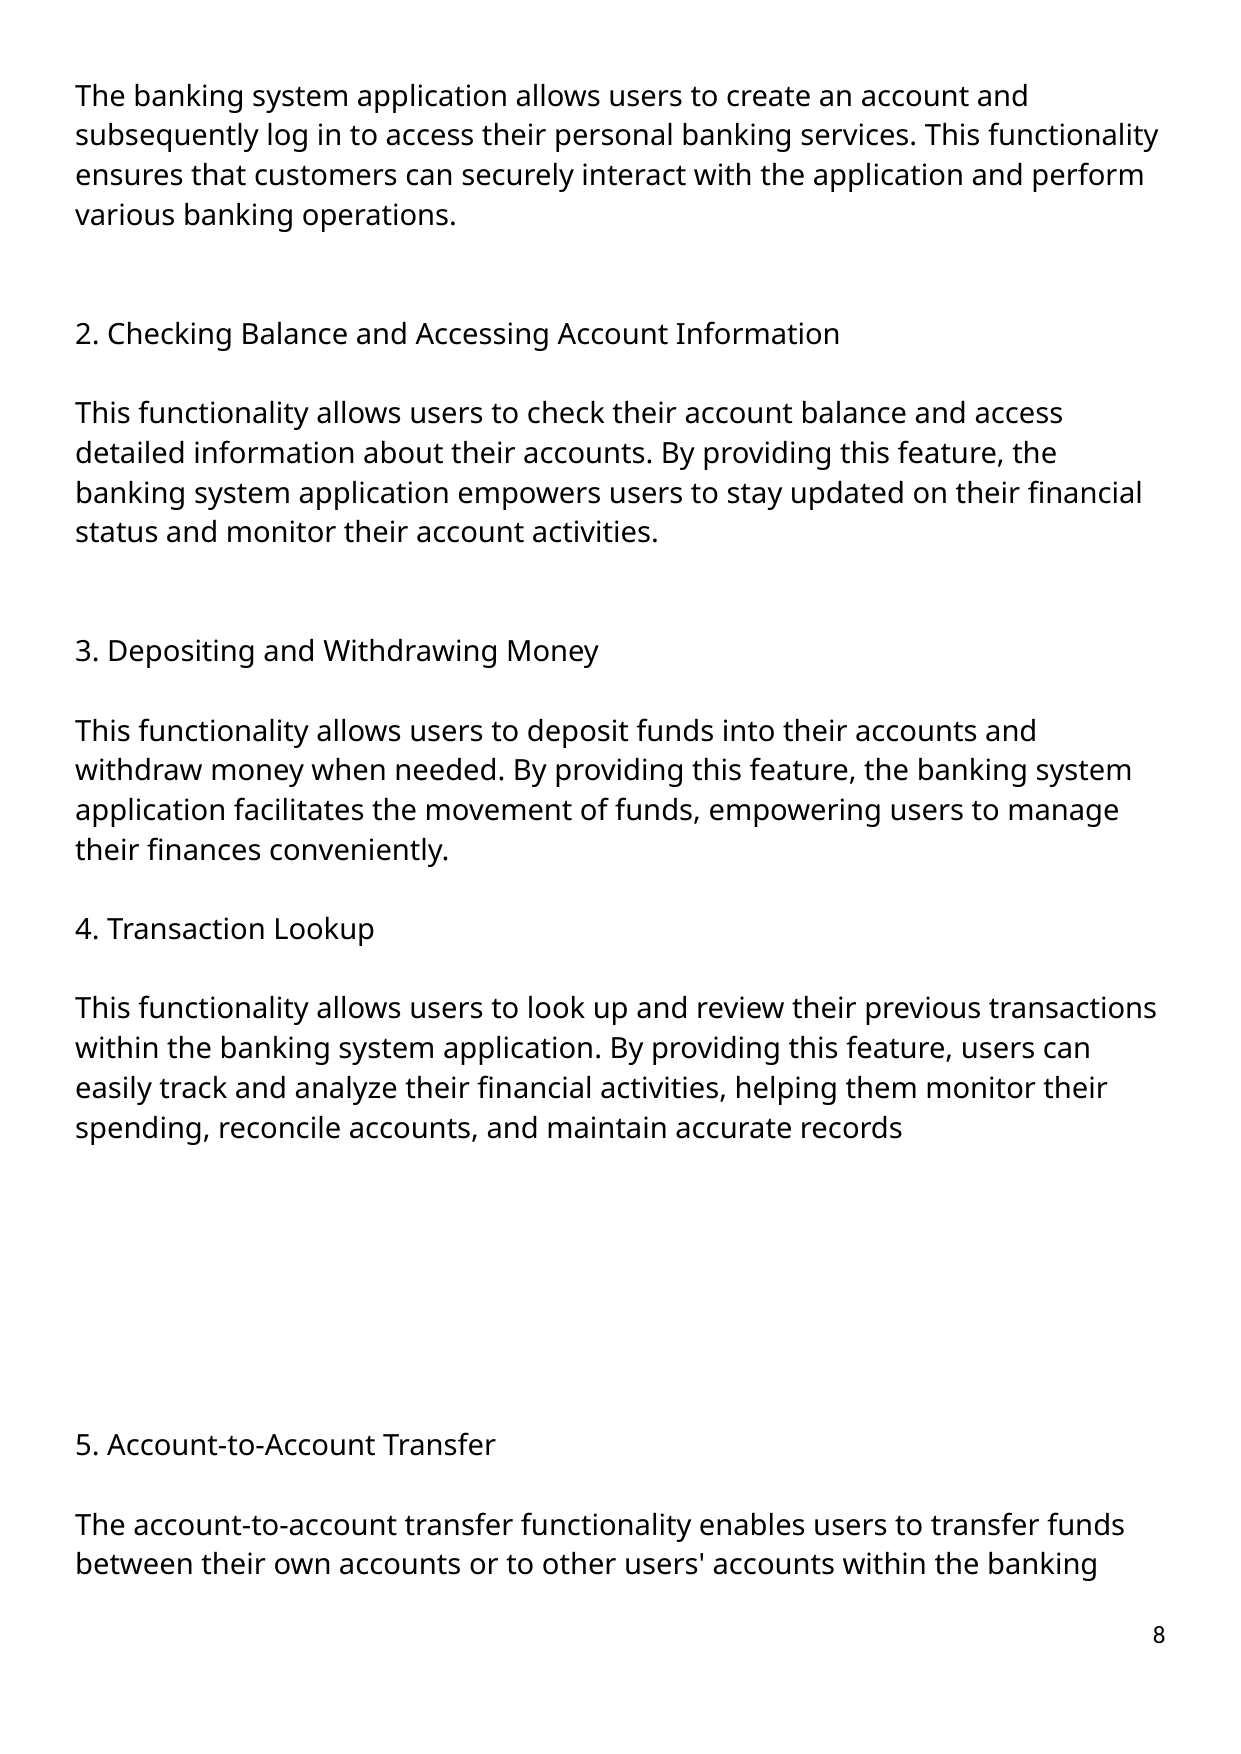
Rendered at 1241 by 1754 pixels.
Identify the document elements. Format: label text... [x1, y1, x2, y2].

text 5. Account-to-Account Transfer [75, 1424, 1165, 1464]
text 2. Checking Balance and Accessing Account Information [75, 313, 1165, 353]
text The banking system application allows users to create an account and subsequently log in to access their personal banking services. This functionality ensures that customers can securely interact with the application and perform various banking operations. [75, 75, 1165, 234]
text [75, 1504, 1165, 1583]
text 3. Depositing and Withdrawing Money [75, 631, 1165, 670]
text 4. Transaction Lookup [75, 908, 1165, 948]
text This functionality allows users to deposit funds into their accounts and withdraw money when needed. By providing this feature, the banking system application facilitates the movement of funds, empowering users to manage their finances conveniently. [75, 710, 1165, 869]
text This functionality allows users to check their account balance and access detailed information about their accounts. By providing this feature, the banking system application empowers users to stay updated on their financial status and monitor their account activities. [75, 392, 1165, 551]
text This functionality allows users to look up and review their previous transactions within the banking system application. By providing this feature, users can easily track and analyze their financial activities, helping them monitor their spending, reconcile accounts, and maintain accurate records [75, 988, 1165, 1147]
